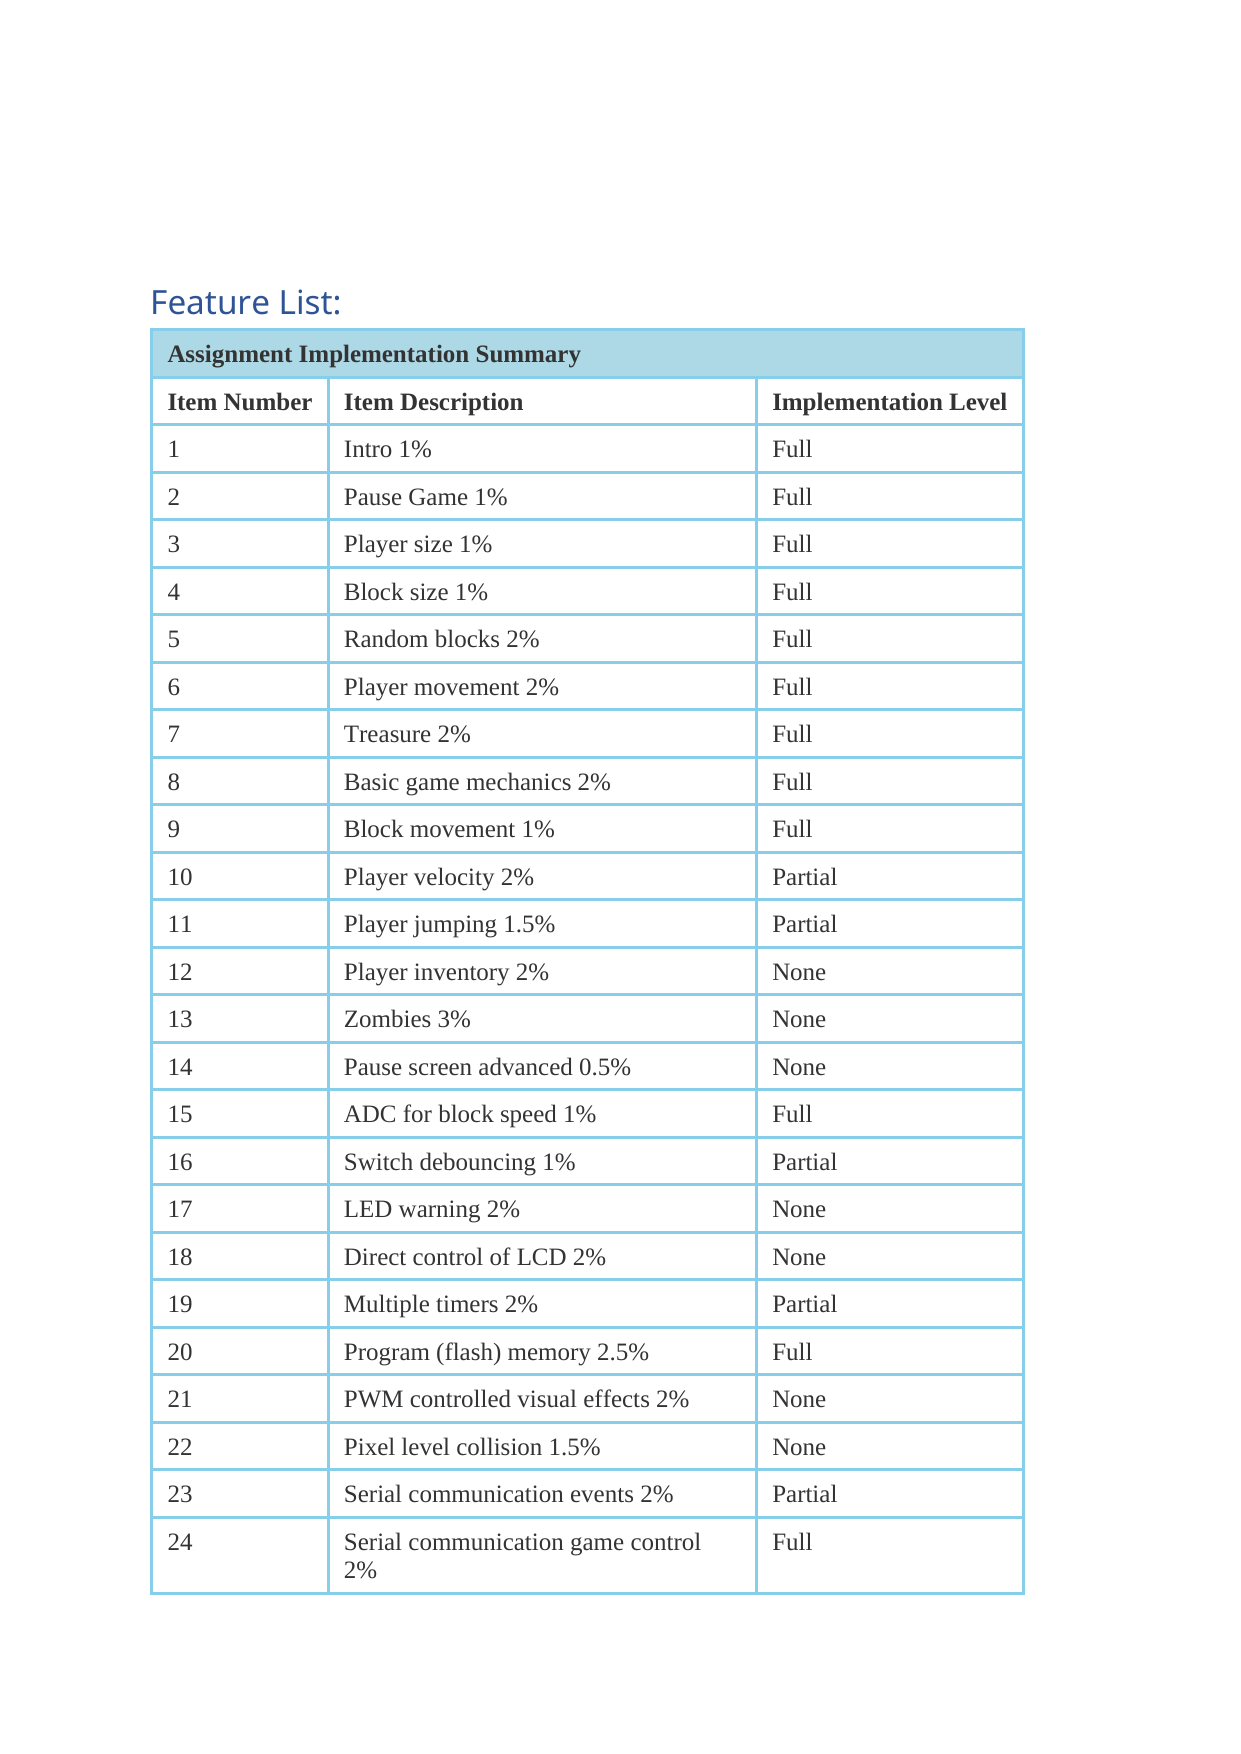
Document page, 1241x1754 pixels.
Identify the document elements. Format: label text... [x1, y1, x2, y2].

table_cell Full [758, 1519, 1022, 1592]
table_cell Partial [758, 1139, 1022, 1183]
table_cell Zombies 3% [330, 996, 755, 1041]
table_cell Full [758, 521, 1022, 566]
table_cell Full [758, 759, 1022, 803]
table_cell 19 [153, 1281, 327, 1326]
table_cell 23 [153, 1471, 327, 1516]
table_cell Full [758, 806, 1022, 851]
table_cell 1 [153, 426, 327, 471]
table_cell None [758, 1234, 1022, 1278]
table_cell Pixel level collision 1.5% [330, 1424, 755, 1468]
table_cell Item Number [153, 379, 327, 423]
table_cell 17 [153, 1186, 327, 1231]
table_cell 16 [153, 1139, 327, 1183]
table_cell Block size 1% [330, 569, 755, 613]
table_cell None [758, 1424, 1022, 1468]
table_cell None [758, 1376, 1022, 1421]
table_cell Basic game mechanics 2% [330, 759, 755, 803]
table_cell Intro 1% [330, 426, 755, 471]
table_cell 15 [153, 1091, 327, 1136]
table_cell None [758, 1044, 1022, 1088]
table_cell 4 [153, 569, 327, 613]
table_cell Switch debouncing 1% [330, 1139, 755, 1183]
table_cell 11 [153, 901, 327, 946]
table_cell Full [758, 569, 1022, 613]
table_cell Direct control of LCD 2% [330, 1234, 755, 1278]
table_cell None [758, 1186, 1022, 1231]
table_cell Pause Game 1% [330, 474, 755, 518]
table_cell Serial communication game control 2% [330, 1519, 755, 1592]
table_cell None [758, 996, 1022, 1041]
table_cell Full [758, 711, 1022, 756]
table_cell Player inventory 2% [330, 949, 755, 993]
table_cell Partial [758, 901, 1022, 946]
table_cell Player movement 2% [330, 664, 755, 708]
table_cell LED warning 2% [330, 1186, 755, 1231]
table_header Assignment Implementation Summary [153, 331, 1022, 376]
table_cell 14 [153, 1044, 327, 1088]
table_cell 20 [153, 1329, 327, 1373]
table_cell Full [758, 1091, 1022, 1136]
table_cell 2 [153, 474, 327, 518]
table_cell Player velocity 2% [330, 854, 755, 898]
table_cell 18 [153, 1234, 327, 1278]
table_cell Program (flash) memory 2.5% [330, 1329, 755, 1373]
table_cell Multiple timers 2% [330, 1281, 755, 1326]
table_cell Implementation Level [758, 379, 1022, 423]
table_cell Treasure 2% [330, 711, 755, 756]
table_cell Full [758, 616, 1022, 661]
table_cell None [758, 949, 1022, 993]
table_cell 24 [153, 1519, 327, 1592]
table_cell 3 [153, 521, 327, 566]
table_cell Item Description [330, 379, 755, 423]
table_cell Partial [758, 1281, 1022, 1326]
table_cell 7 [153, 711, 327, 756]
table_cell ADC for block speed 1% [330, 1091, 755, 1136]
table_cell 6 [153, 664, 327, 708]
table_cell 9 [153, 806, 327, 851]
table_cell Full [758, 1329, 1022, 1373]
table_cell Serial communication events 2% [330, 1471, 755, 1516]
table_cell Full [758, 426, 1022, 471]
table_cell 13 [153, 996, 327, 1041]
table_cell 8 [153, 759, 327, 803]
table_cell 21 [153, 1376, 327, 1421]
table_cell Partial [758, 854, 1022, 898]
table_cell 22 [153, 1424, 327, 1468]
table_cell Partial [758, 1471, 1022, 1516]
table_cell Player jumping 1.5% [330, 901, 755, 946]
table_cell Block movement 1% [330, 806, 755, 851]
table_cell Pause screen advanced 0.5% [330, 1044, 755, 1088]
table_cell 12 [153, 949, 327, 993]
table_cell 10 [153, 854, 327, 898]
table_cell Full [758, 474, 1022, 518]
table_cell Full [758, 664, 1022, 708]
table_cell 5 [153, 616, 327, 661]
table_cell PWM controlled visual effects 2% [330, 1376, 755, 1421]
table_cell Player size 1% [330, 521, 755, 566]
table_cell Random blocks 2% [330, 616, 755, 661]
